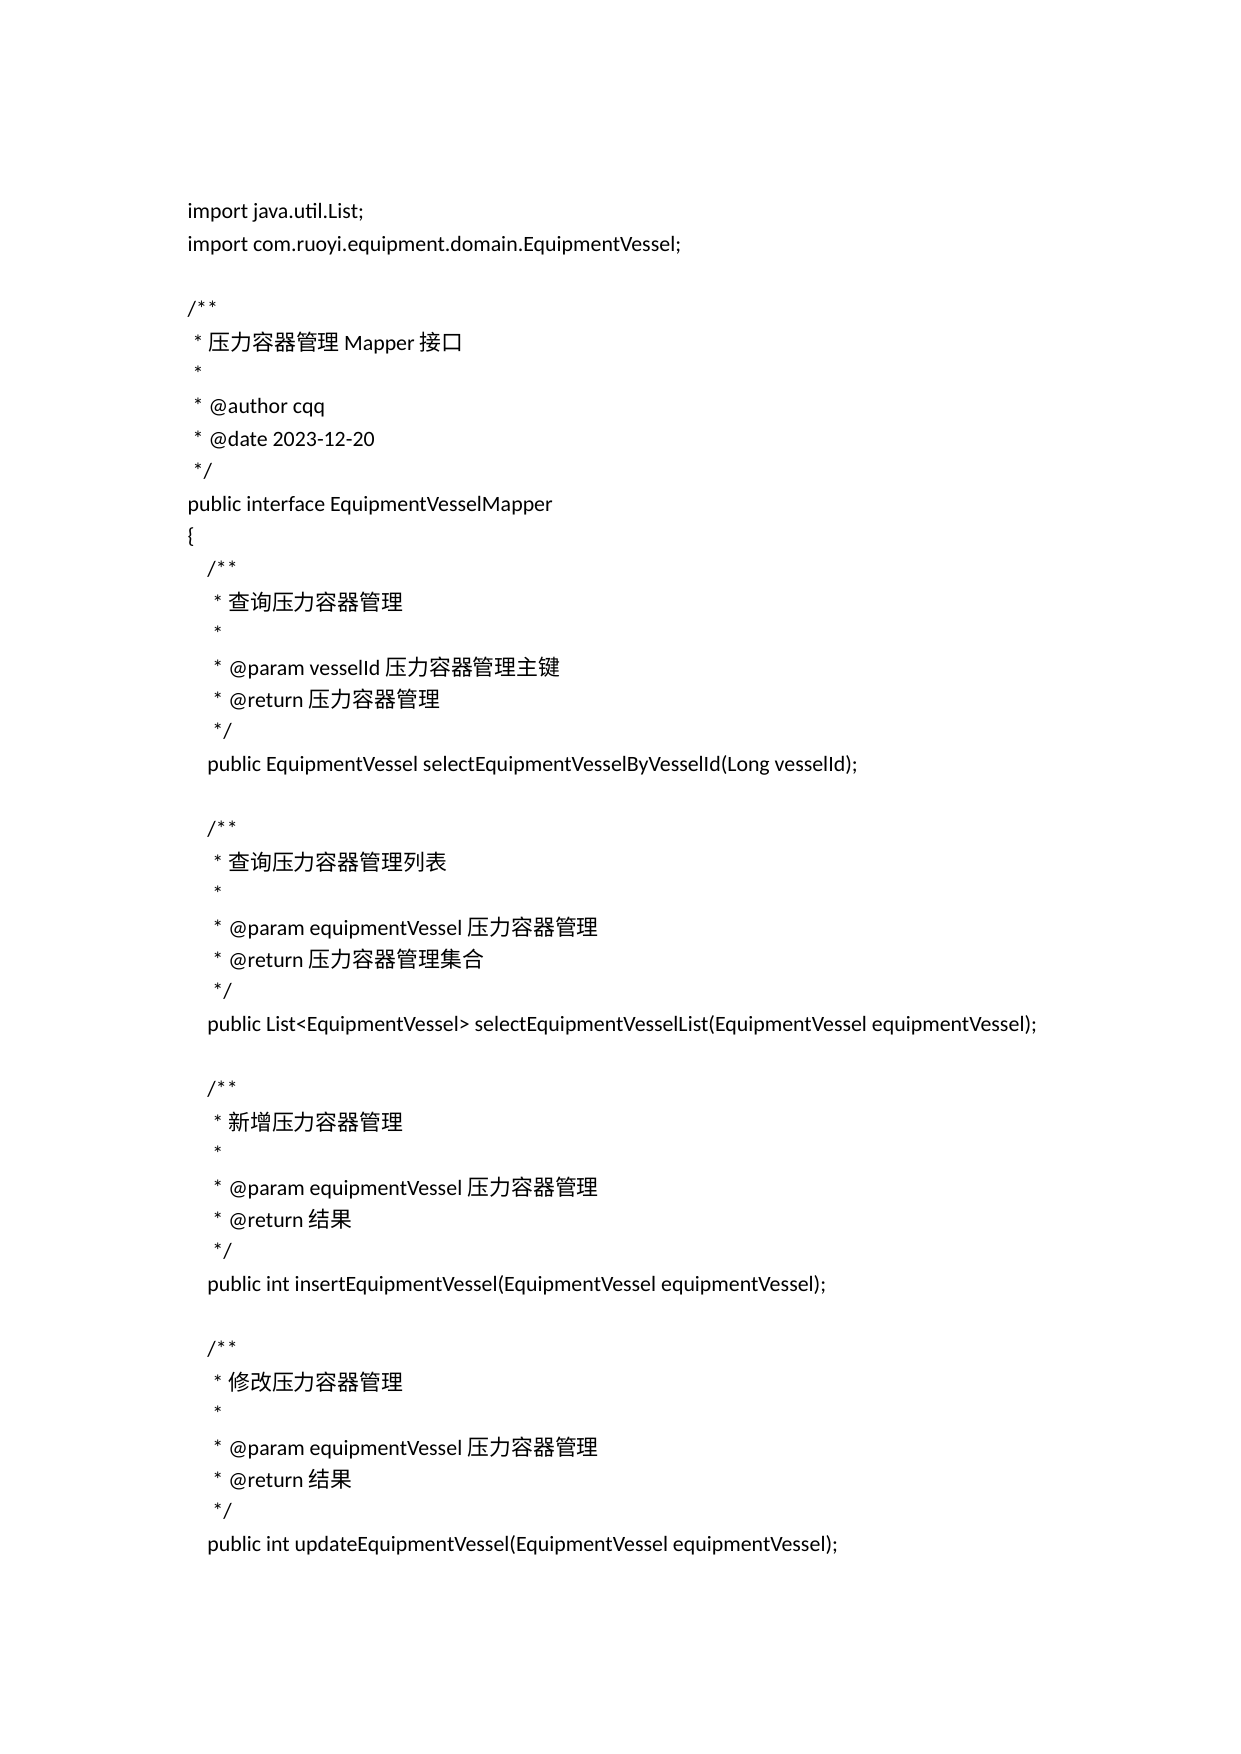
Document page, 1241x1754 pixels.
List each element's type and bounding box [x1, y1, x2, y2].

text [187, 162, 1053, 1559]
